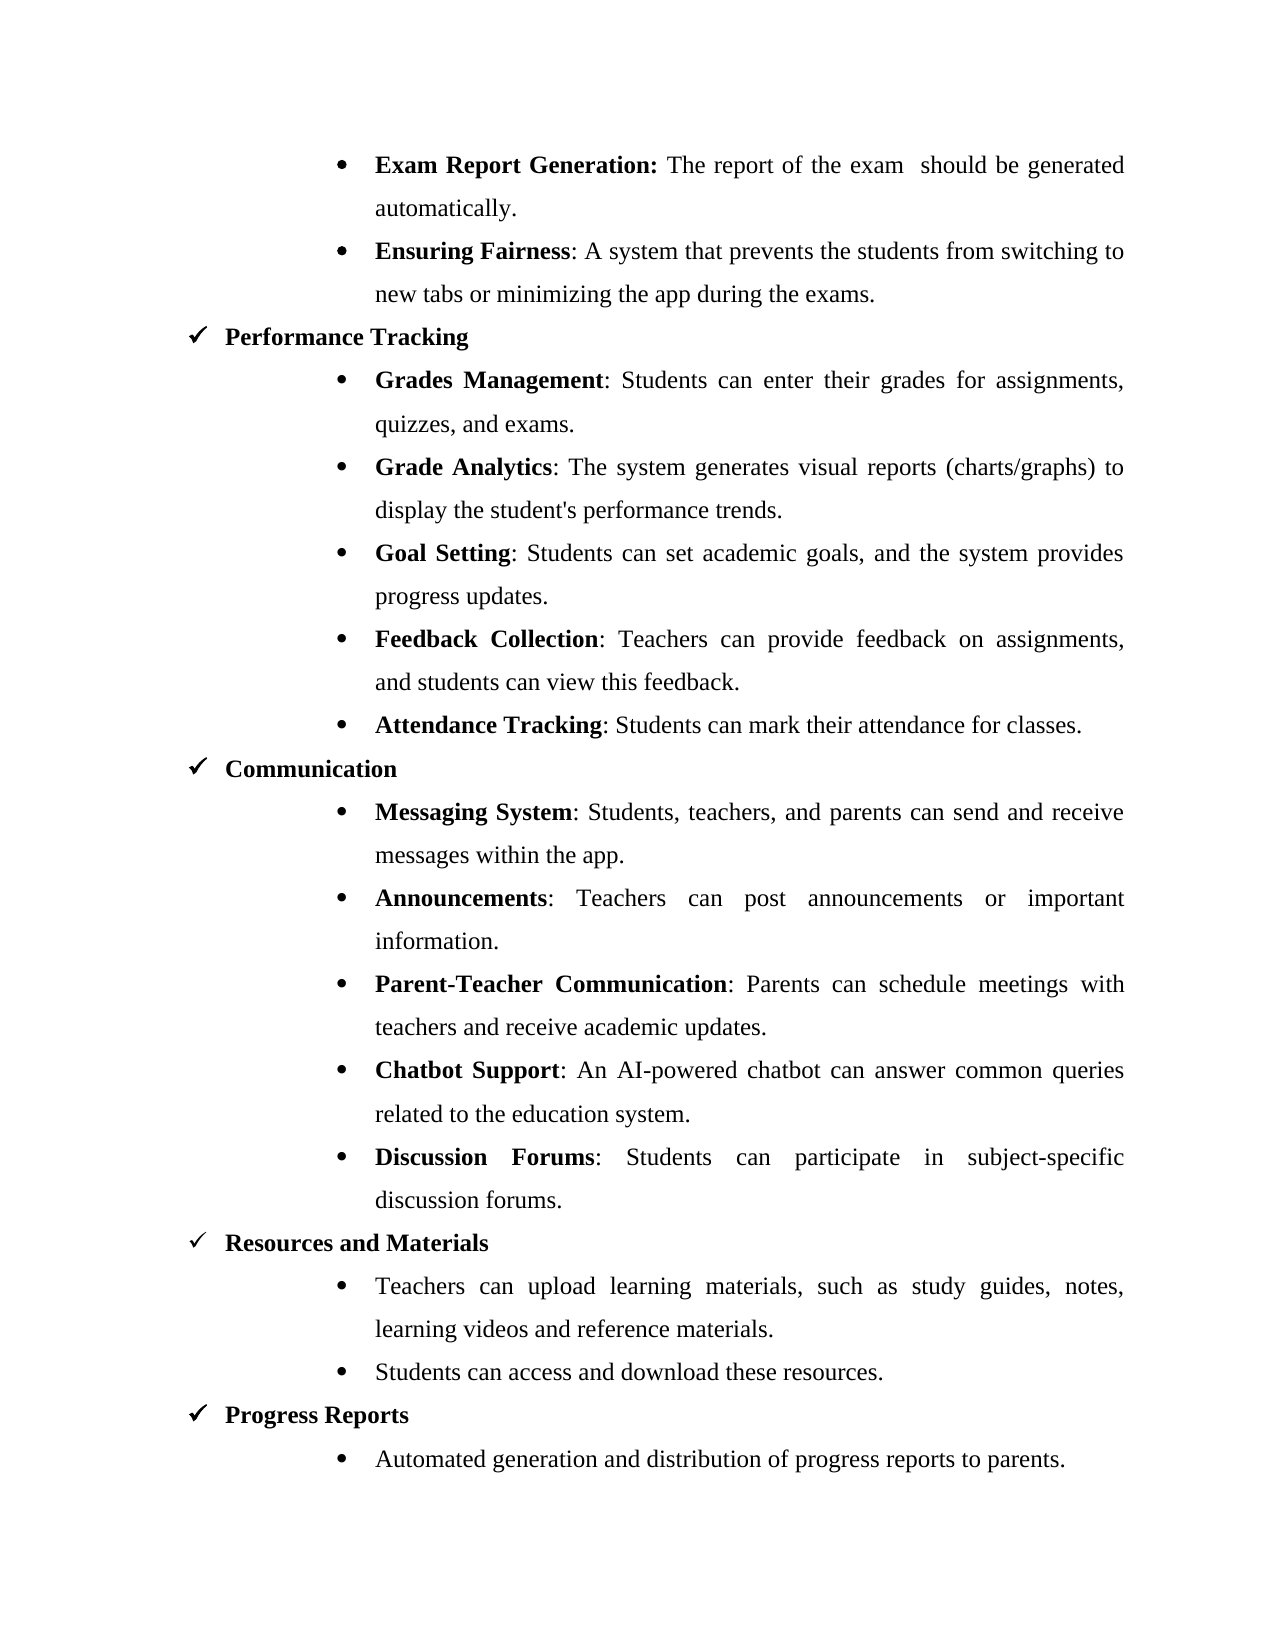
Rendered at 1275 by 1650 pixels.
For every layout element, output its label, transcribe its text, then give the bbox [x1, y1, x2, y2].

list Teachers can upload learning materials, such as study guides, notes, learning videos and reference materials. [337, 1271, 1125, 1343]
list Attendance Tracking: Students can mark their attendance for classes. [337, 711, 1125, 739]
list Ensuring Fairness: A system that prevents the students from switching to new tabs or minimizing the app during the exams. [337, 236, 1125, 308]
list Exam Report Generation: The report of the exam should be generated automatically. [337, 150, 1125, 222]
list Automated generation and distribution of progress reports to parents. [337, 1444, 1125, 1472]
list Chatbot Support: An AI-powered chatbot can answer common queries related to the education system. [337, 1056, 1125, 1127]
list Students can access and download these resources. [337, 1357, 1125, 1386]
list Goal Setting: Students can set academic goals, and the system provides progress updates. [337, 538, 1125, 610]
list Discussion Forums: Students can participate in subject-specific discussion forums. [337, 1142, 1125, 1214]
list Progress Reports [187, 1401, 1125, 1429]
list Resources and Materials [187, 1228, 1125, 1257]
list Communication [187, 754, 1125, 782]
list Messaging System: Students, teachers, and parents can send and receive messages within the app. [337, 797, 1125, 869]
list Parent-Teacher Communication: Parents can schedule meetings with teachers and receive academic updates. [337, 969, 1125, 1041]
list Performance Tracking [187, 322, 1125, 351]
list Grade Analytics: The system generates visual reports (charts/graphs) to display the student's performance trends. [337, 452, 1125, 524]
list Feedback Collection: Teachers can provide feedback on assignments, and students can view this feedback. [337, 624, 1125, 696]
list Grades Management: Students can enter their grades for assignments, quizzes, and exams. [337, 366, 1125, 437]
list Announcements: Teachers can post announcements or important information. [337, 883, 1125, 955]
